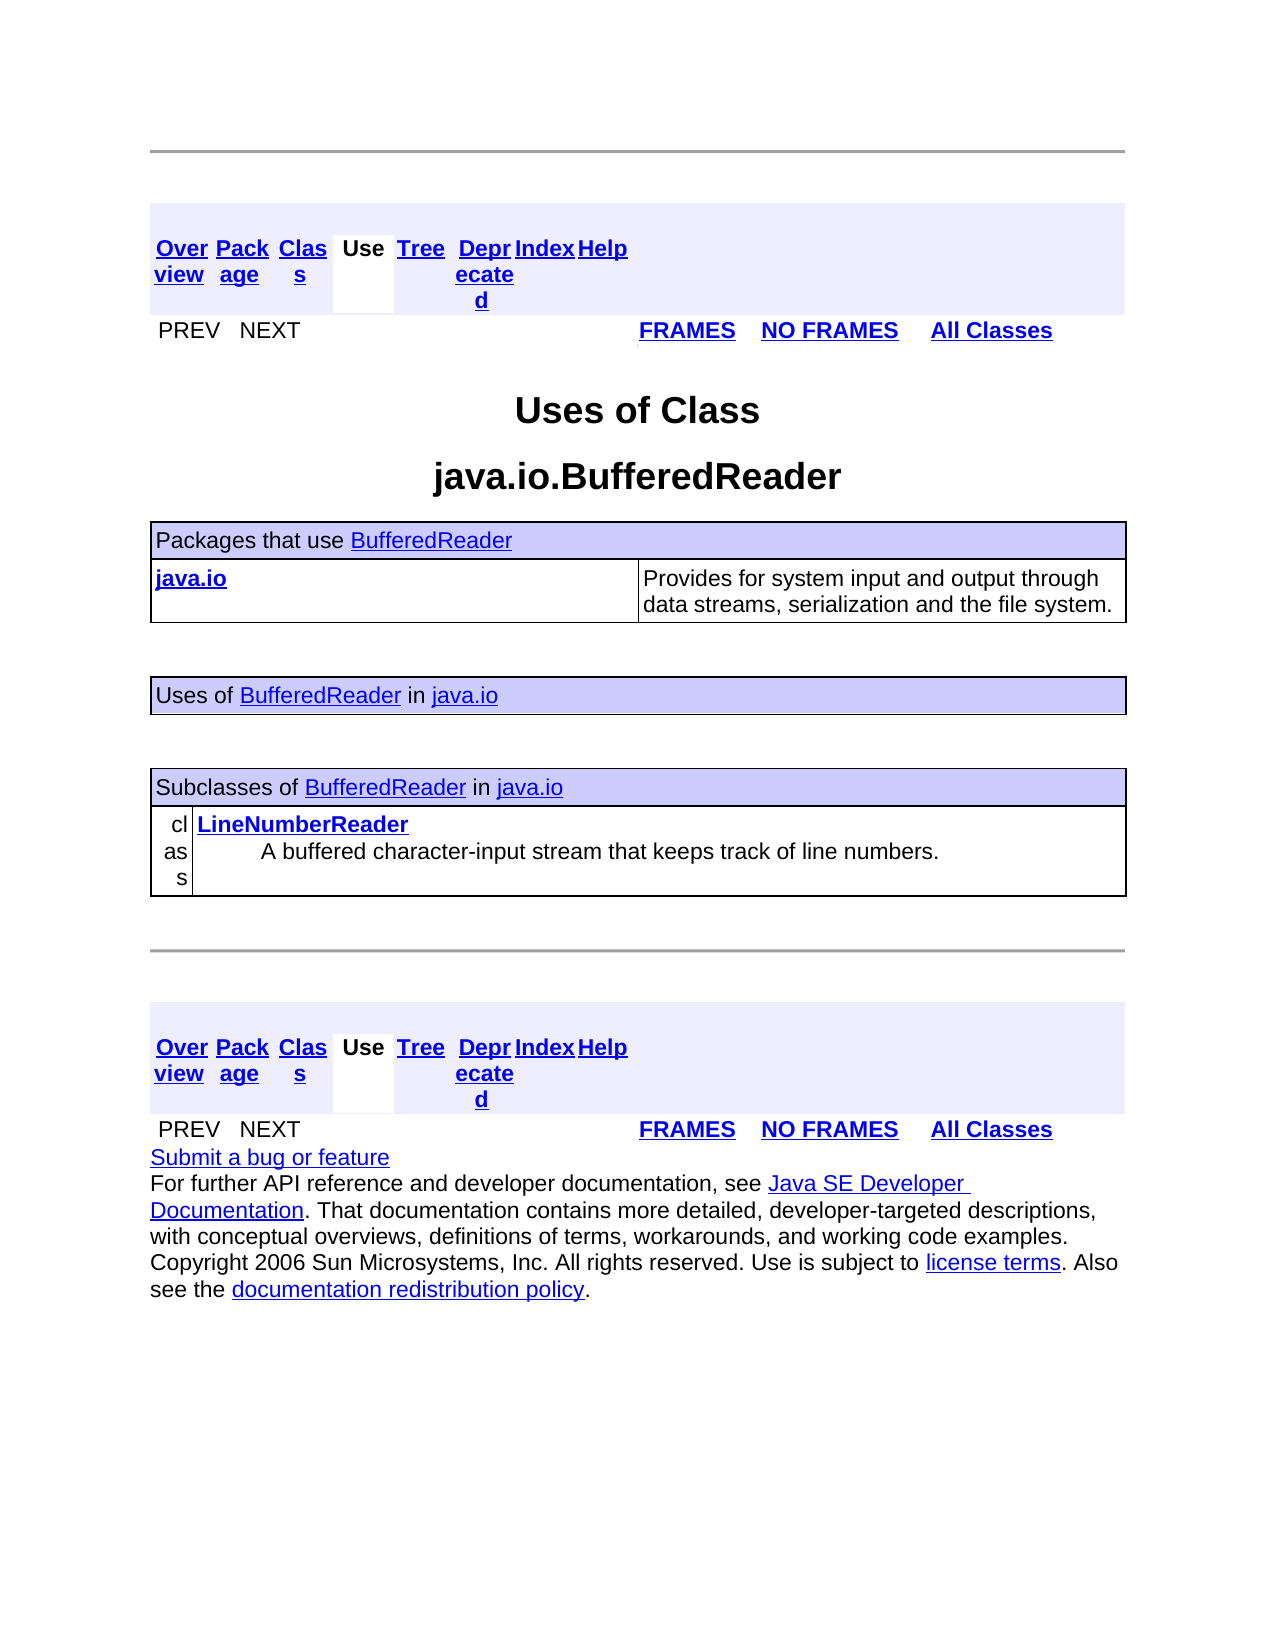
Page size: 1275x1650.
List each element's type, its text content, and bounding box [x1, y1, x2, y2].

table_cell FRAMES NO FRAMES All Classes [638, 315, 1125, 345]
text Copyright 2006 Sun Microsystems, Inc. All rights reserved. Use is subject to license terms. Also see the documentation redistribution policy. [150, 1249, 1125, 1302]
table_cell LineNumberReader A buffered character-input stream that keeps track of line numbers. [193, 807, 1125, 895]
table_cell PREV NEXT [150, 1115, 637, 1144]
table_cell class [152, 807, 192, 895]
table_header [150, 203, 1125, 315]
text java.io.BufferedReader [150, 454, 1125, 497]
table_header [150, 1002, 1125, 1114]
table_cell FRAMES NO FRAMES All Classes [638, 1115, 1125, 1144]
text Uses of Class [150, 388, 1125, 431]
text Submit a bug or feature [150, 1144, 1125, 1170]
table_header Packages that use BufferedReader [152, 523, 1125, 558]
text For further API reference and developer documentation, see Java SE Developer Documentation. That documentation contains more detailed, developer-targeted descriptions, with conceptual overviews, definitions of terms, workarounds, and working code examples. [150, 1170, 1125, 1249]
table_header Uses of BufferedReader in java.io [152, 678, 1125, 713]
table_header Subclasses of BufferedReader in java.io [152, 769, 1125, 805]
table_cell Provides for system input and output through data streams, serialization and the file system. [639, 560, 1125, 622]
table_cell java.io [152, 560, 638, 622]
table_cell PREV NEXT [150, 315, 637, 345]
